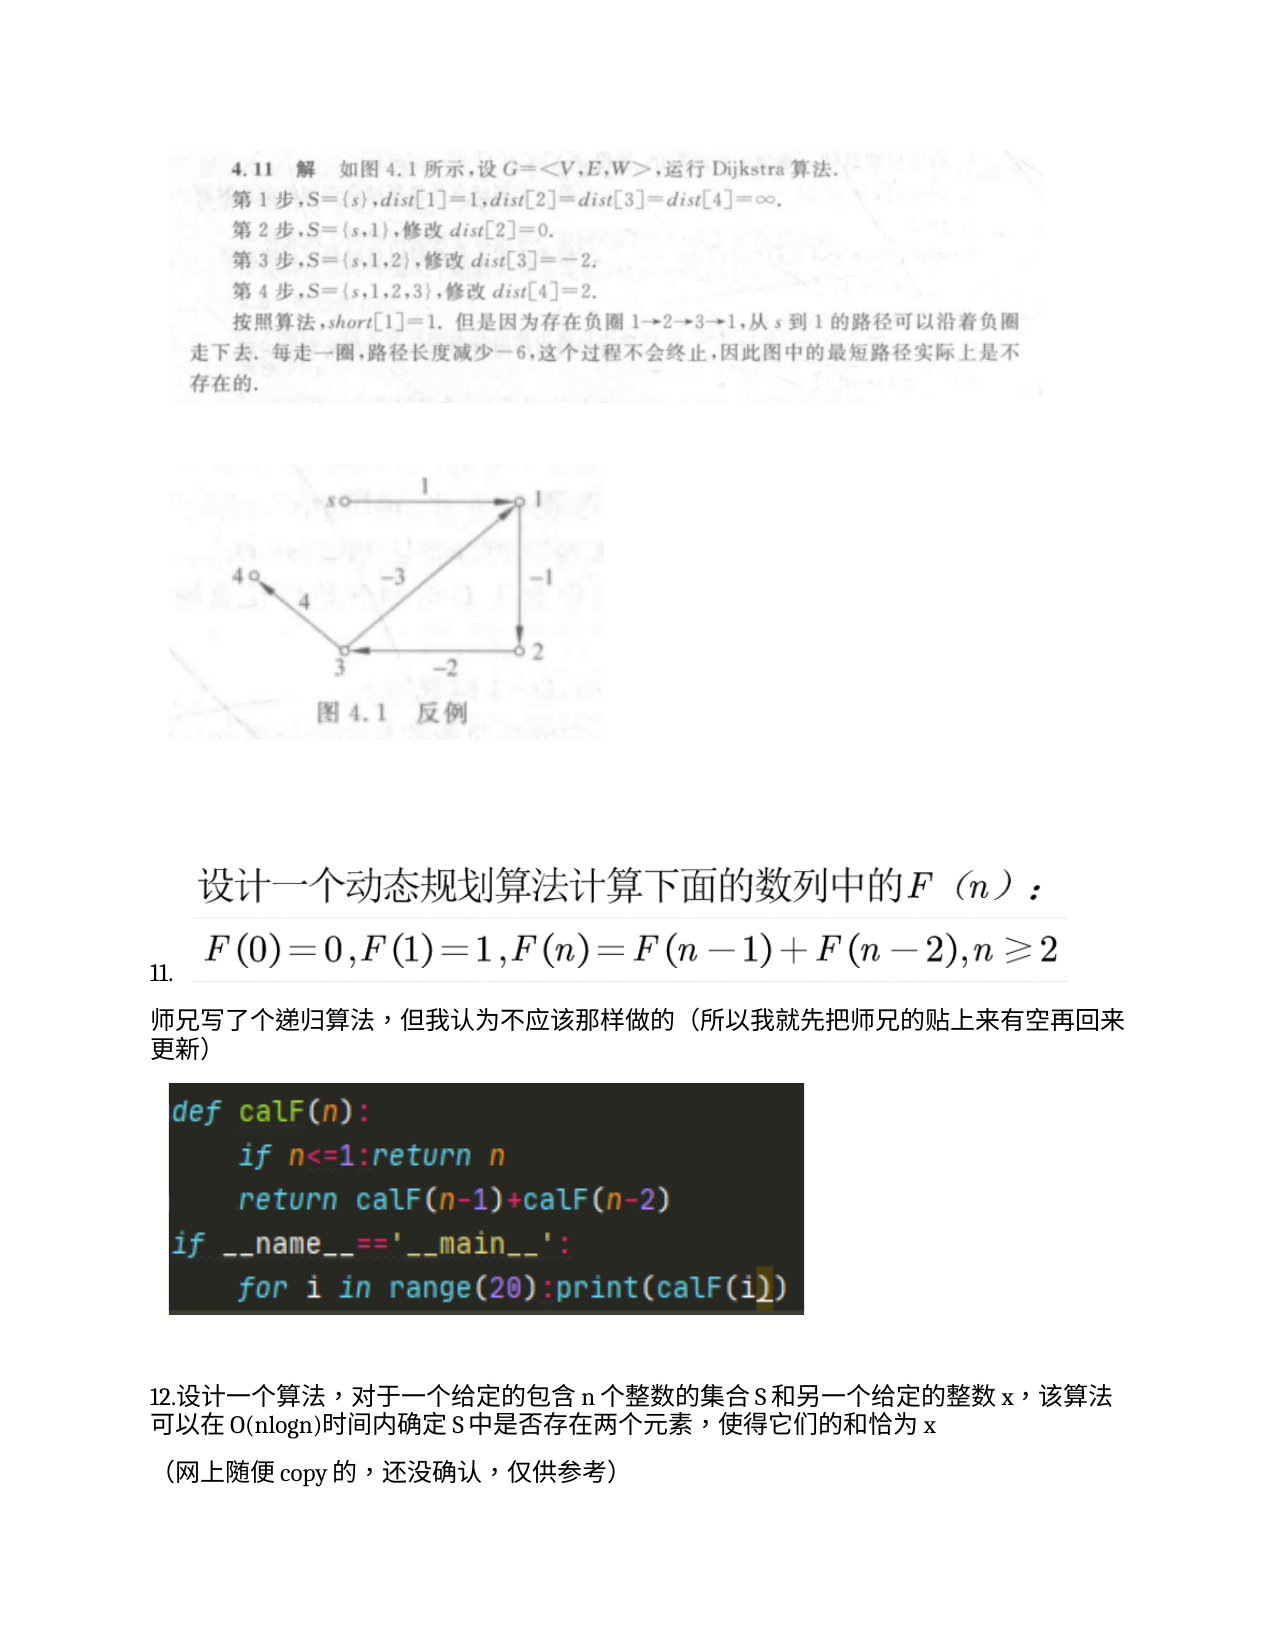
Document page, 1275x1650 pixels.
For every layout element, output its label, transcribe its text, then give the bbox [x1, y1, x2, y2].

picture [168, 150, 1044, 403]
picture [168, 464, 605, 740]
text 师兄写了个递归算法，但我认为不应该那样做的（所以我就先把师兄的贴上来有空再回来更新） [150, 1007, 1125, 1064]
picture [192, 855, 1068, 982]
text 12.设计一个算法，对于一个给定的包含n个整数的集合S和另一个给定的整数x，该算法可以在O(nlogn)时间内确定S中是否存在两个元素，使得它们的和恰为x [150, 1383, 1125, 1440]
text （网上随便copy的，还没确认，仅供参考） [150, 1459, 1125, 1488]
picture [168, 1083, 805, 1315]
